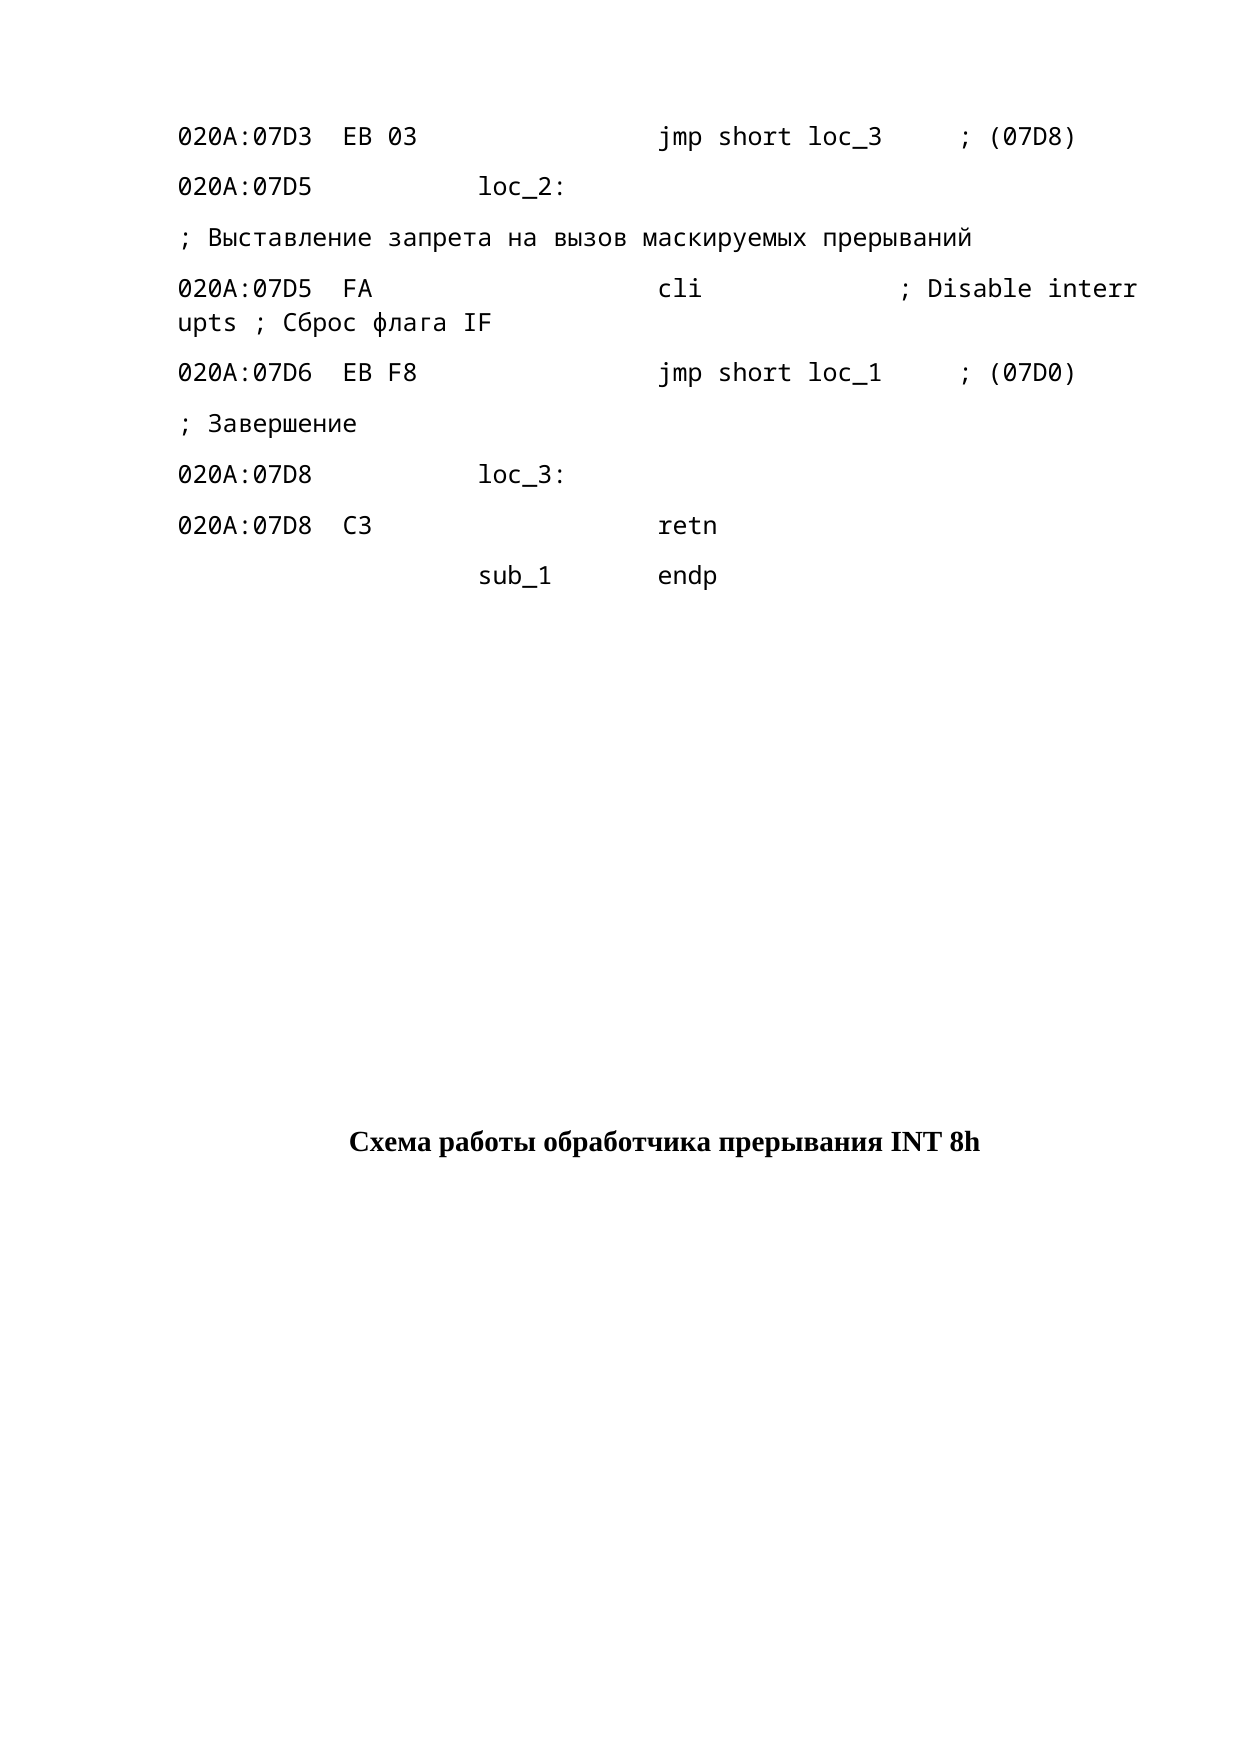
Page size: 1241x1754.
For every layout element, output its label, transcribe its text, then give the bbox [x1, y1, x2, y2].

subtitle Схема работы обработчика прерывания INT 8h [177, 1124, 1152, 1158]
text ; Выставление запрета на вызов маскируемых прерываний [177, 219, 1152, 254]
text ; Завершение [177, 406, 1152, 440]
text 020A:07D3 EB 03 jmp short loc_3 ; (07D8) [177, 118, 1152, 152]
text 020A:07D5 FA cli ; Disable interrupts ; Сброс флага IF [177, 270, 1152, 338]
text 020A:07D8 C3 retn [177, 507, 1152, 541]
text 020A:07D8 loc_3: [177, 457, 1152, 491]
text 020A:07D6 EB F8 jmp short loc_1 ; (07D0) [177, 355, 1152, 389]
text 020A:07D5 loc_2: [177, 169, 1152, 203]
text sub_1 endp [177, 558, 1152, 592]
